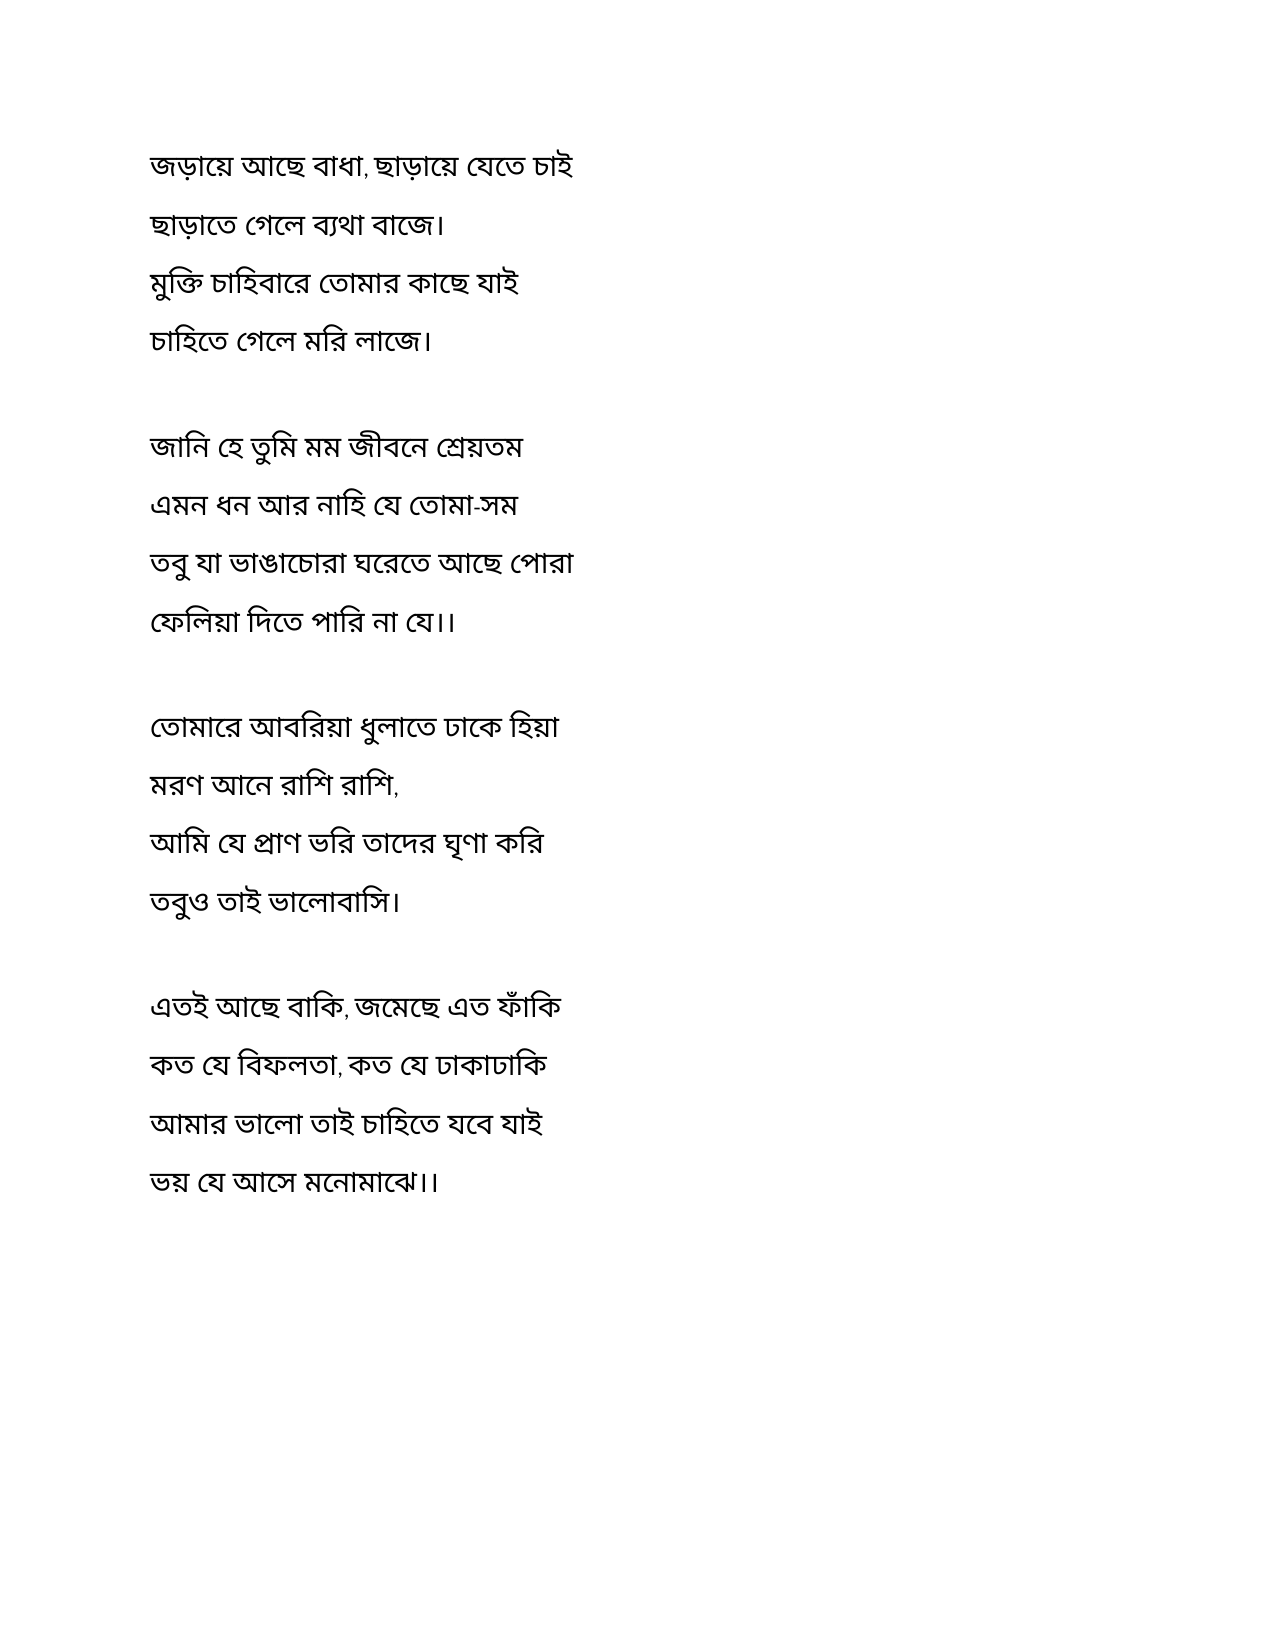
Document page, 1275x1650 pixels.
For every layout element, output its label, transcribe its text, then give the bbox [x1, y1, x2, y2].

text কত যে বিফলতা, কত যে ঢাকাঢাকি [150, 1049, 1125, 1088]
text তোমারে আবরিয়া ধুলাতে ঢাকে হিয়া [150, 710, 1125, 749]
text আমি যে প্রাণ ভরি তাদের ঘৃণা করি [150, 827, 1125, 866]
text মুক্তি চাহিবারে তোমার কাছে যাই [150, 267, 1125, 305]
text এতই আছে বাকি, জমেছে এত ফাঁকি [150, 991, 1125, 1029]
text তবু যা ভাঙাচোরা ঘরেতে আছে পোরা [150, 547, 1125, 586]
text তবুও তাই ভালোবাসি। [150, 885, 1125, 924]
text ভয় যে আসে মনোমাঝে।। [150, 1166, 1125, 1204]
text ছাড়াতে গেলে ব্যথা বাজে। [150, 208, 1125, 247]
text জানি হে তুমি মম জীবনে শ্রেয়তম [150, 430, 1125, 469]
text চাহিতে গেলে মরি লাজে। [150, 325, 1125, 364]
text ফেলিয়া দিতে পারি না যে।। [150, 605, 1125, 644]
text এমন ধন আর নাহি যে তোমা-সম [150, 488, 1125, 527]
text জড়ায়ে আছে বাধা, ছাড়ায়ে যেতে চাই [150, 150, 1125, 189]
text আমার ভালো তাই চাহিতে যবে যাই [150, 1107, 1125, 1146]
text মরণ আনে রাশি রাশি, [150, 769, 1125, 807]
